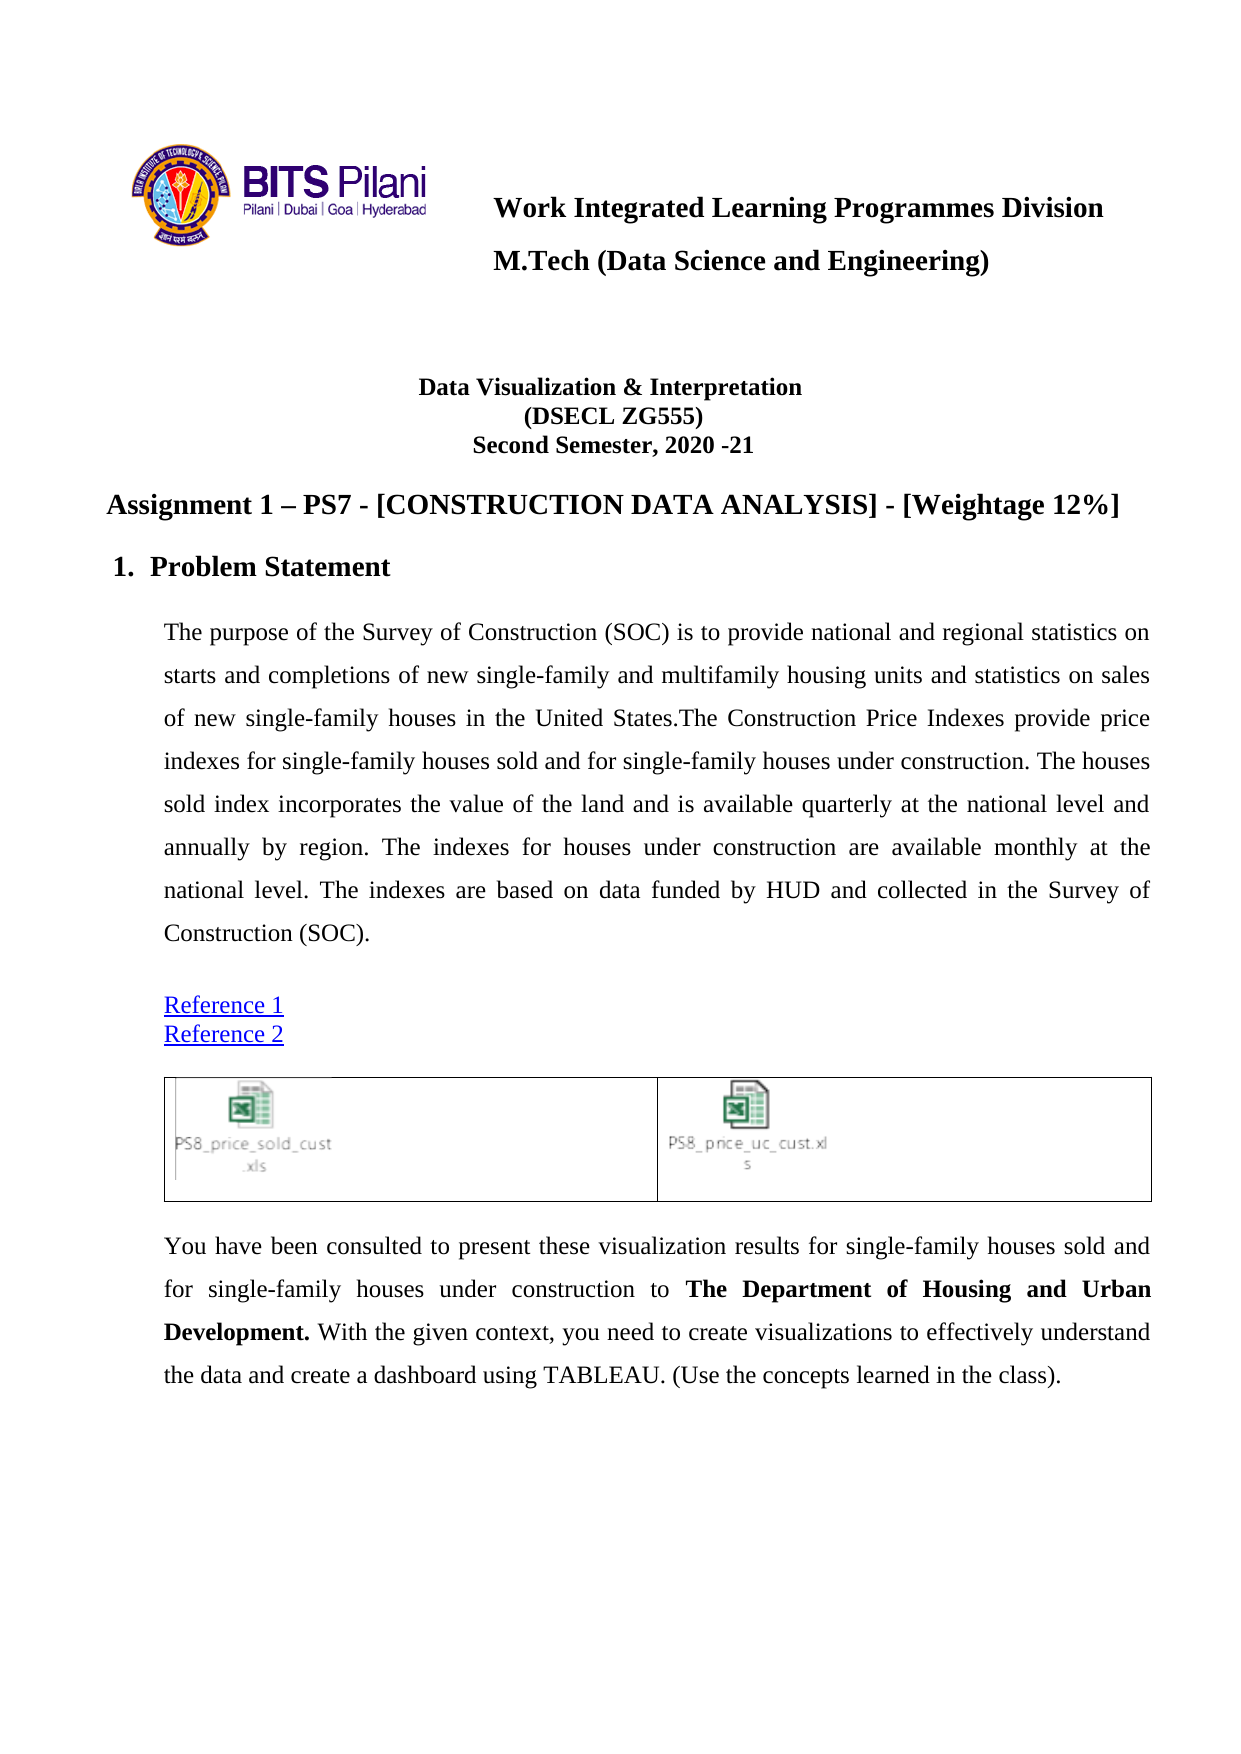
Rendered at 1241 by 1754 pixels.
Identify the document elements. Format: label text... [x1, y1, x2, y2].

text You have been consulted to present these visualization results for single-family houses sold and for single-family houses under construction to The Department of Housing and Urban Development. With the given context, you need to create visualizations to effectively understand the data and create a dashboard using TABLEAU. (Use the concepts learned in the class). [163, 1231, 1152, 1389]
text The purpose of the Survey of Construction (SOC) is to provide national and regional statistics on starts and completions of new single-family and multifamily housing units and statistics on sales of new single-family houses in the United States.The Construction Price Indexes provide price indexes for single-family houses sold and for single-family houses under construction. The houses sold index incorporates the value of the land and is available quarterly at the national level and annually by region. The indexes for houses under construction are available monthly at the national level. The indexes are based on data funded by HUD and collected in the Survey of Construction (SOC). [163, 617, 1152, 947]
table_header [658, 1078, 1151, 1201]
table_header [165, 1078, 657, 1201]
text Second Semester, 2020 -21 [75, 430, 1152, 458]
text Data Visualization & Interpretation (DSECL ZG555) [75, 372, 1152, 430]
text Assignment 1 – PS7 - [CONSTRUCTION DATA ANALYSIS] - [Weightage 12%] [75, 487, 1152, 521]
list Problem Statement [112, 549, 1152, 583]
table_header [75, 138, 482, 343]
text Reference 2 [164, 1019, 1152, 1048]
picture [86, 137, 471, 247]
text Reference 1 [164, 990, 1152, 1019]
table_header Work Integrated Learning Programmes Division M.Tech (Data Science and Engineering) [482, 138, 1240, 343]
